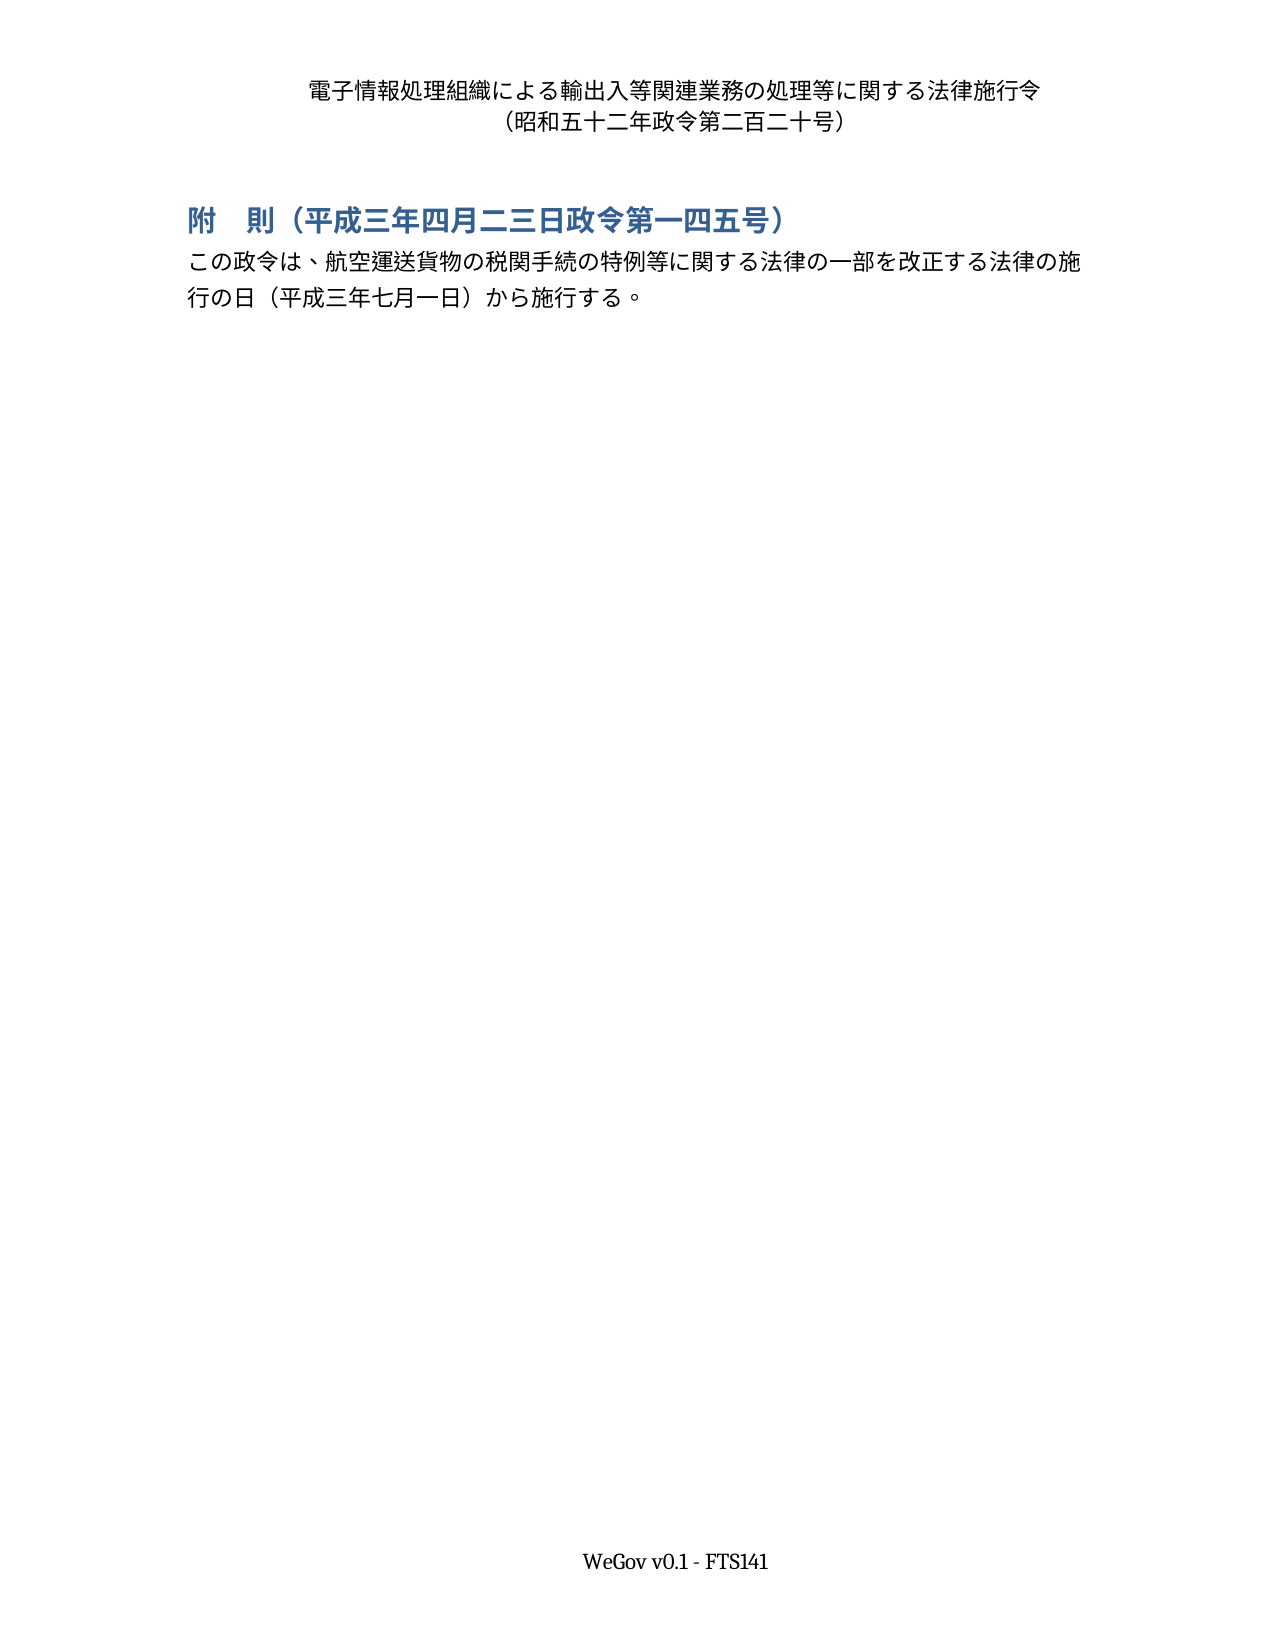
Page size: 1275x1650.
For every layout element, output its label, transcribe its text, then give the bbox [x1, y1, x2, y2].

text この政令は、航空運送貨物の税関手続の特例等に関する法律の一部を改正する法律の施行の日（平成三年七月一日）から施行する。 [187, 246, 1087, 313]
subtitle 附 則（平成三年四月二三日政令第一四五号） [187, 200, 1087, 240]
